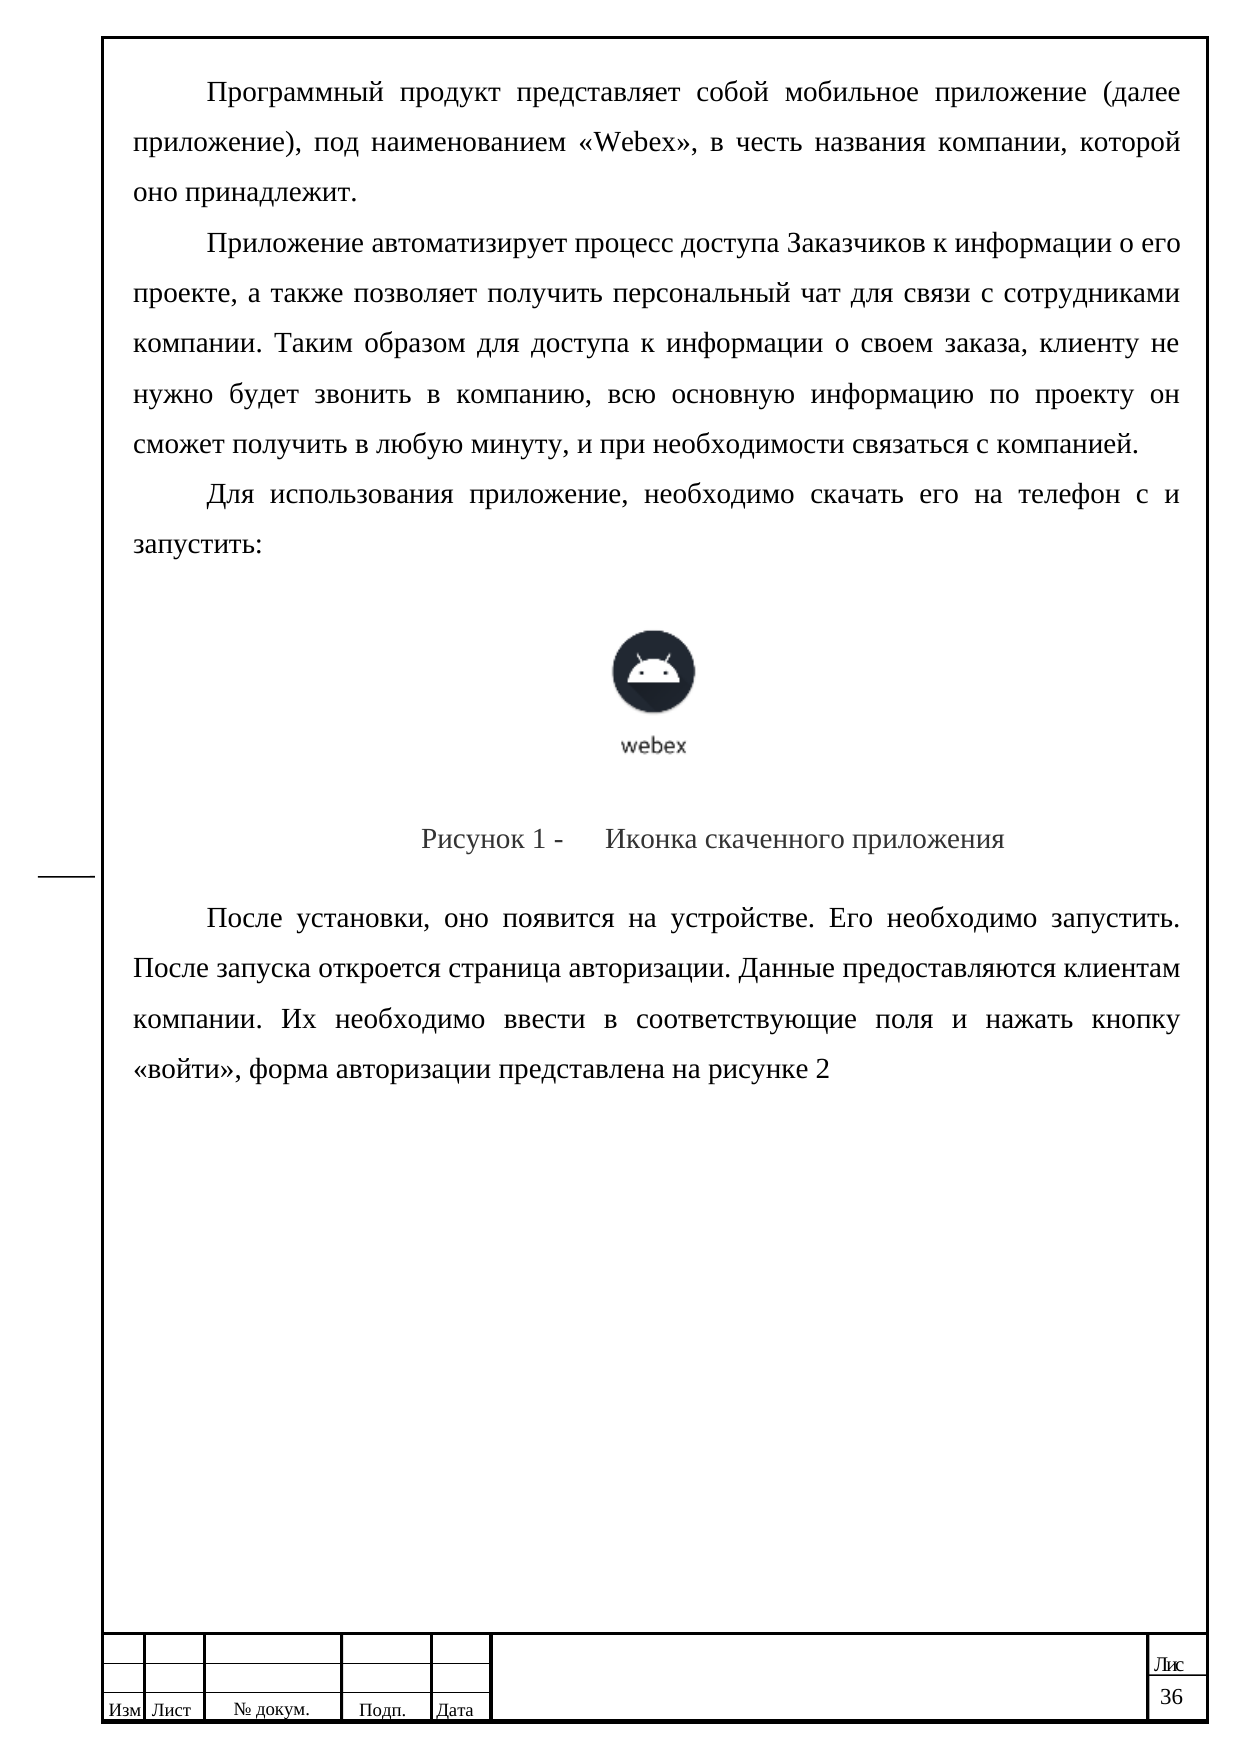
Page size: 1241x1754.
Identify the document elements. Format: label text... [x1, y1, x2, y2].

text Для использования приложение, необходимо скачать его на телефон с и запустить: [133, 476, 1181, 560]
picture [595, 606, 719, 775]
text После установки, оно появится на устройстве. Его необходимо запустить. После запуска откроется страница авторизации. Данные предоставляются клиентам компании. Их необходимо ввести в соответствующие поля и нажать кнопку «войти», форма авторизации представлена на рисунке 2 [133, 900, 1181, 1085]
text Программный продукт представляет собой мобильное приложение (далее приложение), под наименованием «Webex», в честь названия компании, которой оно принадлежит. [133, 74, 1181, 208]
text Приложение автоматизирует процесс доступа Заказчиков к информации о его проекте, а также позволяет получить персональный чат для связи с сотрудниками компании. Таким образом для доступа к информации о своем заказа, клиенту не нужно будет звонить в компанию, всю основную информацию по проекту он сможет получить в любую минуту, и при необходимости связаться с компанией. [133, 225, 1181, 459]
list Иконка скаченного приложения [244, 821, 1181, 854]
